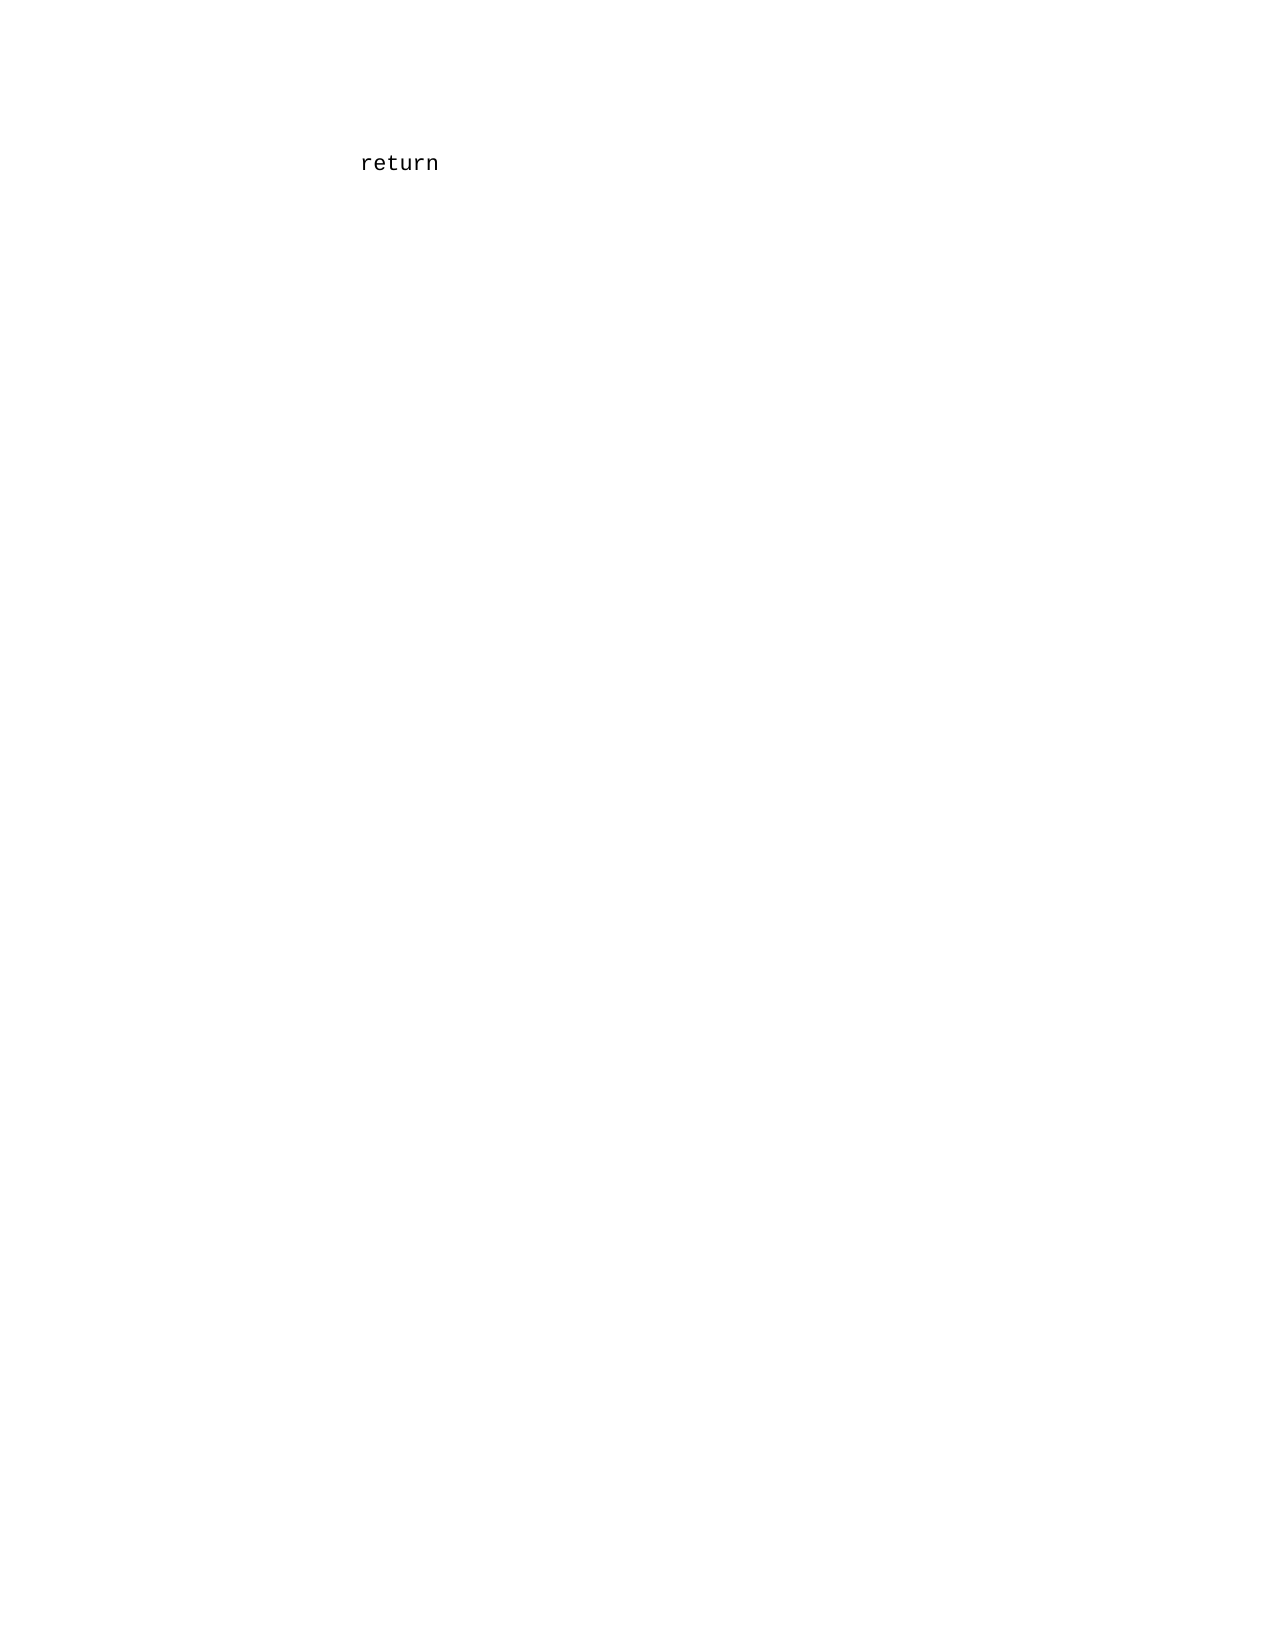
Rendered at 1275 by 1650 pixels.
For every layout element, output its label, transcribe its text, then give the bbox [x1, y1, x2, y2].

text return [150, 150, 1125, 175]
